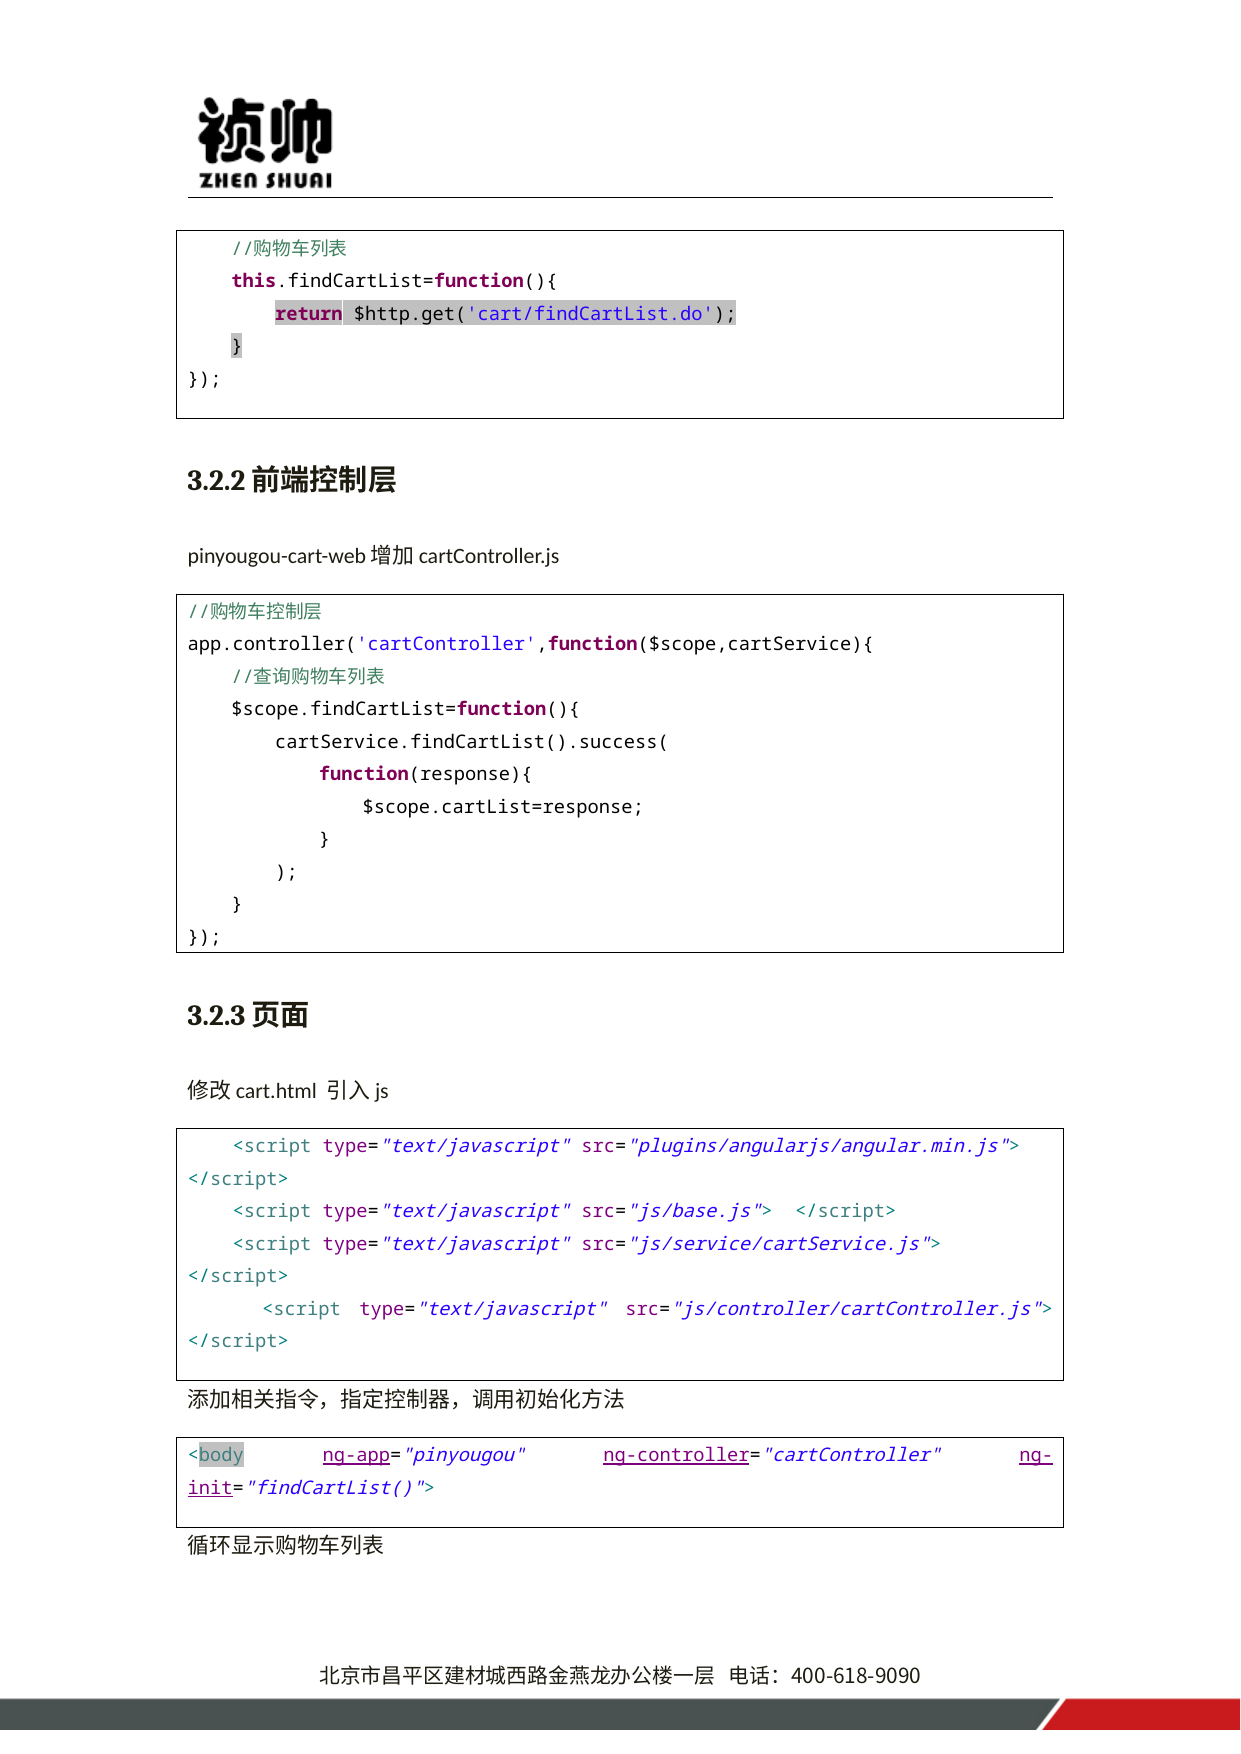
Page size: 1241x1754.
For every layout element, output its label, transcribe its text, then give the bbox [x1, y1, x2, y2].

picture [0, 1639, 1241, 1730]
table_header <body ng-app="pinyougou" ng-controller="cartController" ng-init="findCartList()"> [177, 1438, 1063, 1527]
subtitle 3.2.2前端控制层 [187, 446, 1053, 511]
text pinyougou-cart-web增加cartController.js [187, 538, 1053, 570]
table_header //购物车服务层 app.service('cartService',function($http){ //购物车列表 this.findCartList=function(){ return $http.get('cart/findCartList.do'); } }); [177, 231, 1063, 417]
text 循环显示购物车列表 [187, 1528, 1053, 1560]
text 添加相关指令，指定控制器，调用初始化方法 [187, 1381, 1053, 1414]
table_header <script type="text/javascript" src="plugins/angularjs/angular.min.js"> </script> <script type="text/javascript" src="js/base.js"> </script> <script type="text/javascript" src="js/service/cartService.js"> </script> <script type="text/javascript" src="js/controller/cartController.js"> </script> [177, 1129, 1063, 1380]
text 修改cart.html 引入js [187, 1072, 1053, 1105]
table_header //购物车控制层 app.controller('cartController',function($scope,cartService){ //查询购物车列表 $scope.findCartList=function(){ cartService.findCartList().success( function(response){ $scope.cartList=response; } ); } }); [177, 595, 1063, 952]
picture [187, 88, 341, 195]
subtitle 3.2.3页面 [187, 980, 1053, 1045]
